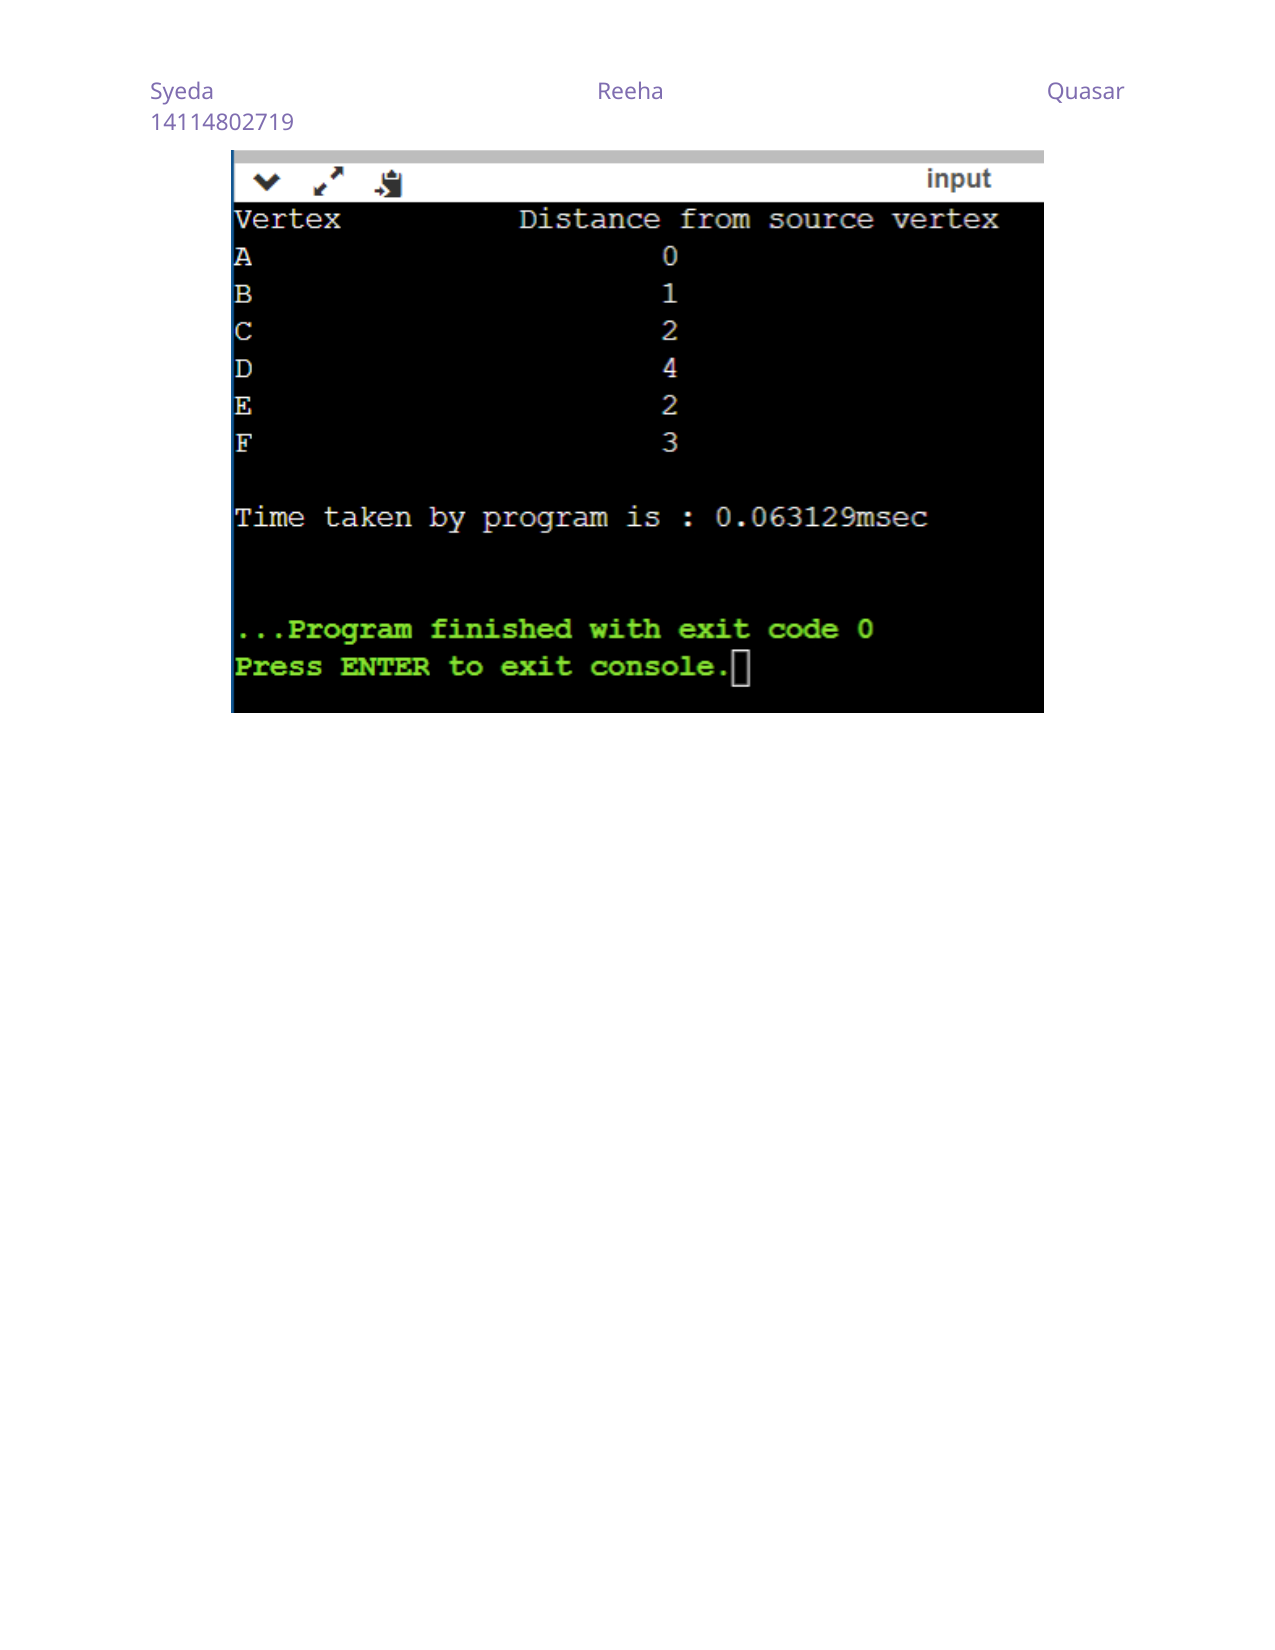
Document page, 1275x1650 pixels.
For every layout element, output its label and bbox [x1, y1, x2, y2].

picture [231, 150, 1044, 713]
